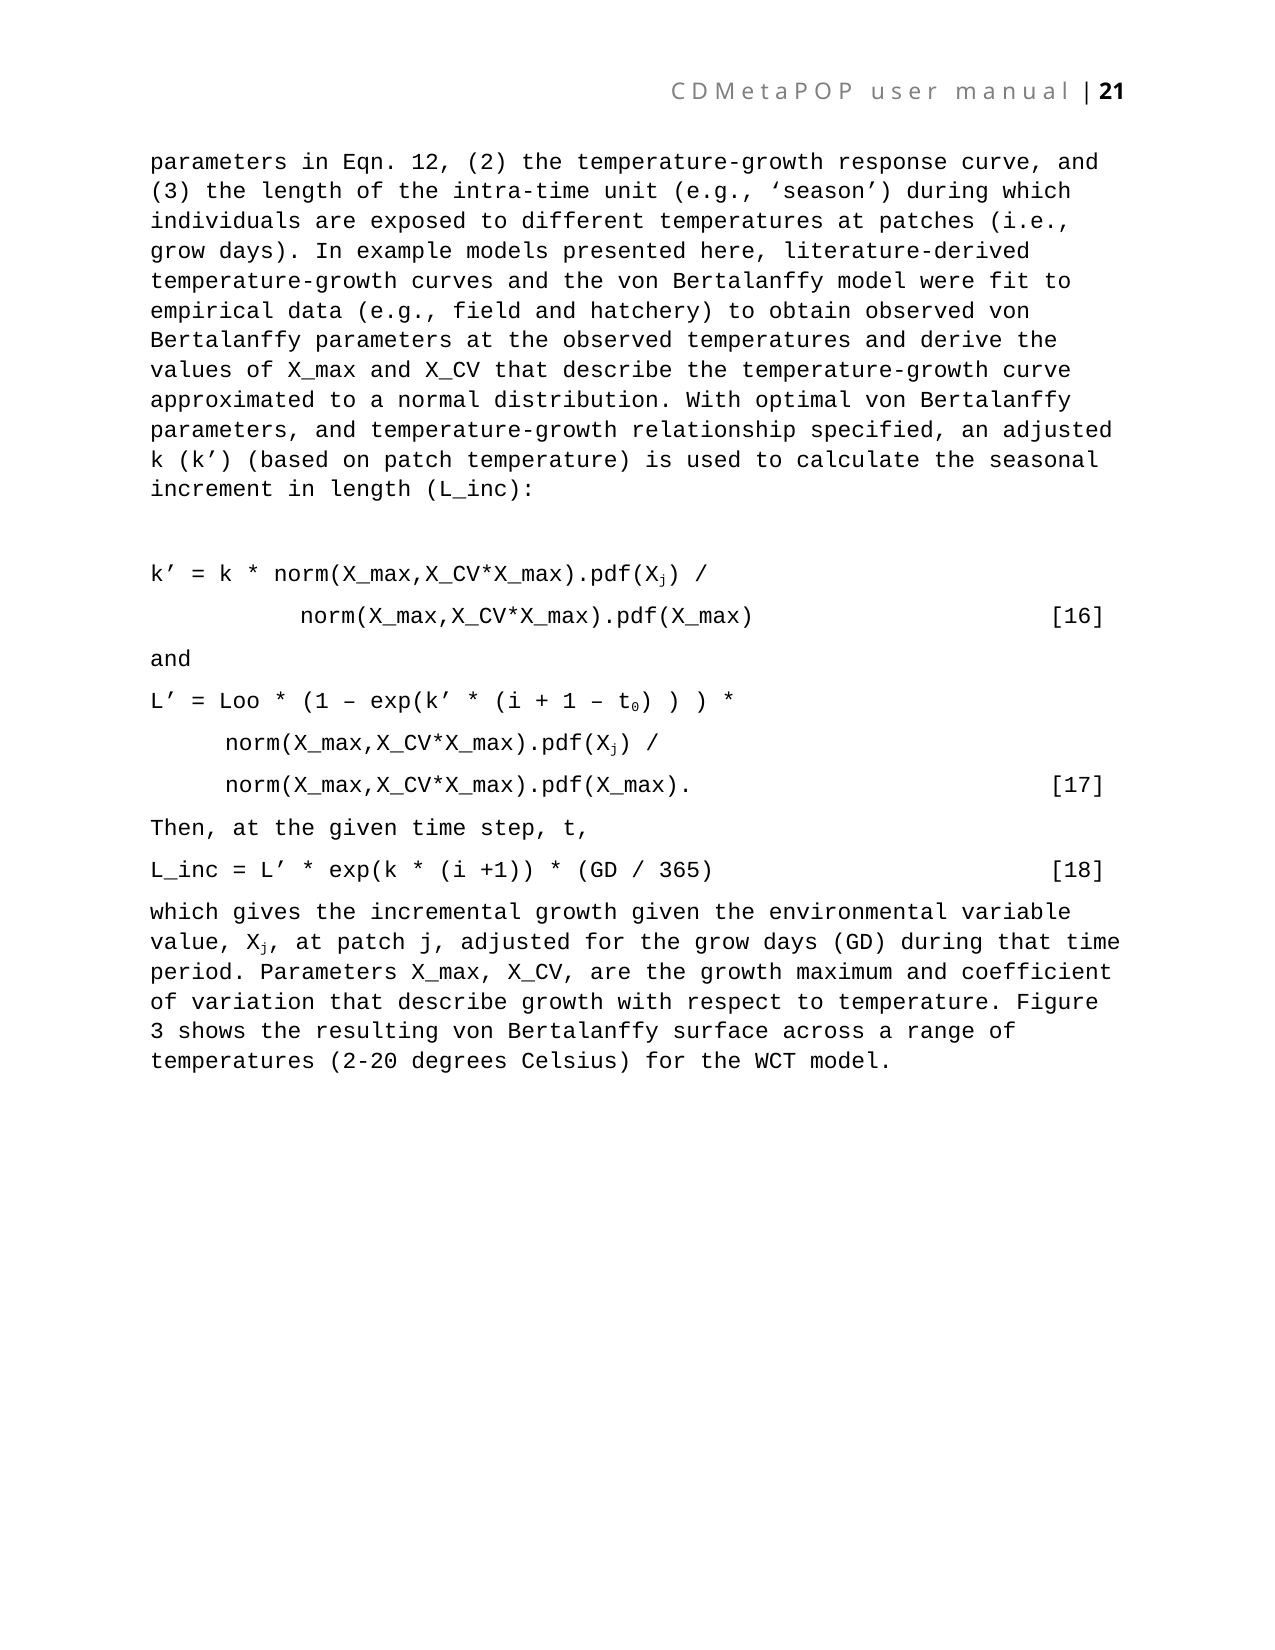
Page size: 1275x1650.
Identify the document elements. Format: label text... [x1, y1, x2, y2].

text and [150, 647, 1125, 673]
text norm(X_max,X_CV*X_max).pdf(Xj) / [150, 731, 1125, 757]
text which gives the incremental growth given the environmental variable value, Xj, at patch j, adjusted for the grow days (GD) during that time period. Parameters X_max, X_CV, are the growth maximum and coefficient of variation that describe growth with respect to temperature. Figure 3 shows the resulting von Bertalanffy surface across a range of temperatures (2-20 degrees Celsius) for the WCT model. [150, 901, 1125, 1076]
text Then, at the given time step, t, [150, 816, 1125, 842]
text L_inc = L’ * exp(k * (i +1)) * (GD / 365) [18] [150, 858, 1125, 884]
text k’ = k * norm(X_max,X_CV*X_max).pdf(Xj) / [150, 562, 1125, 588]
text L’ = Loo * (1 – exp(k’ * (i + 1 – t0) ) ) * [150, 689, 1125, 715]
text norm(X_max,X_CV*X_max).pdf(X_max) [16] [225, 604, 1125, 631]
text norm(X_max,X_CV*X_max).pdf(X_max). [17] [150, 774, 1125, 800]
